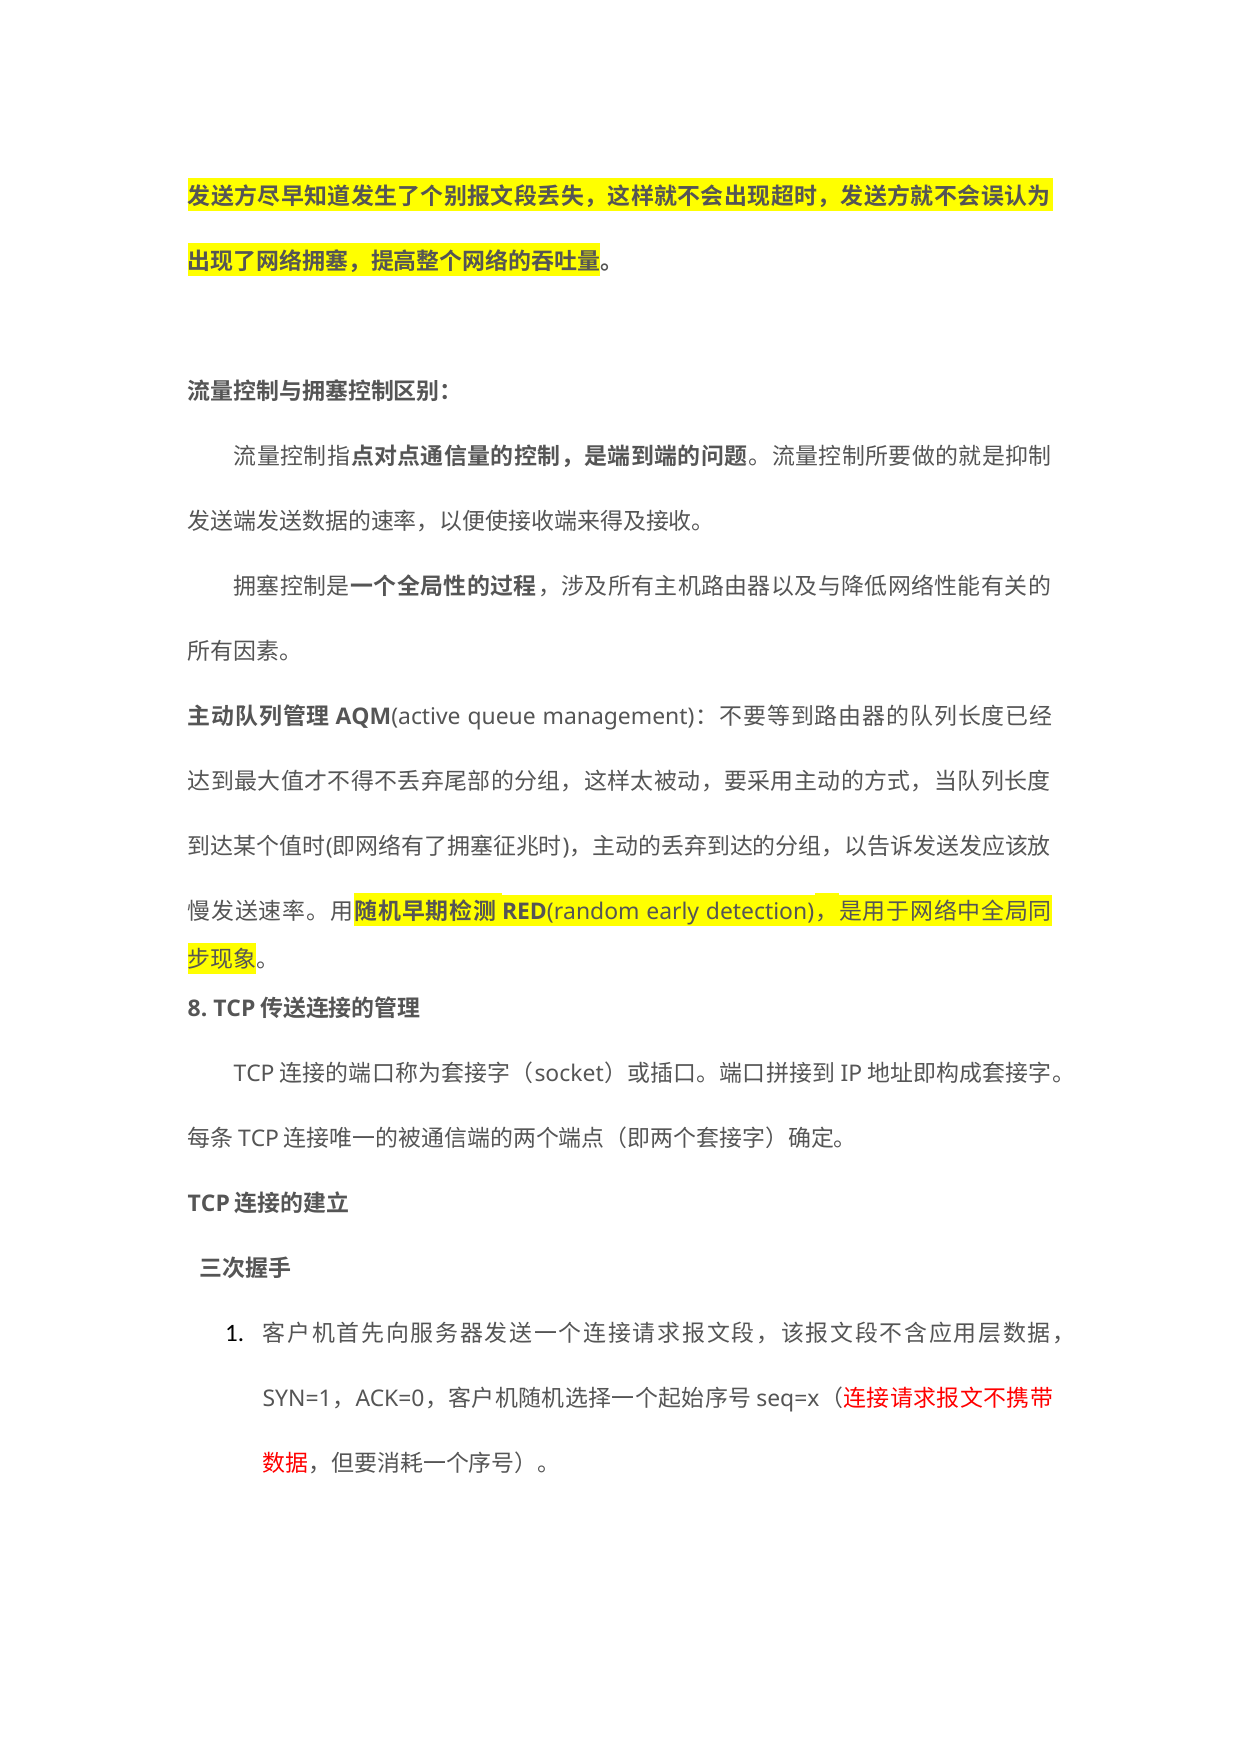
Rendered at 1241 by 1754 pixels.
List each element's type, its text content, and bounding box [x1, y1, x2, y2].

text 主动队列管理AQM(active queue management)：不要等到路由器的队列长度已经达到最大值才不得不丢弃尾部的分组，这样太被动，要采用主动的方式，当队列长度到达某个值时(即网络有了拥塞征兆时)，主动的丢弃到达的分组，以告诉发送发应该放慢发送速率。用随机早期检测RED(random early detection)，是用于网络中全局同步现象。 [187, 682, 1053, 974]
list 客户机首先向服务器发送一个连接请求报文段，该报文段不含应用层数据，SYN=1，ACK=0，客户机随机选择一个起始序号seq=x（连接请求报文不携带数据，但要消耗一个序号）。 [225, 1299, 1053, 1494]
text 三次握手 [187, 1234, 1053, 1299]
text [187, 162, 1053, 292]
text 拥塞控制是一个全局性的过程，涉及所有主机路由器以及与降低网络性能有关的所有因素。 [187, 552, 1053, 682]
text TCP连接的建立 [187, 1169, 1053, 1234]
text 流量控制与拥塞控制区别： 流量控制指点对点通信量的控制，是端到端的问题。流量控制所要做的就是抑制发送端发送数据的速率，以便使接收端来得及接收。 [187, 357, 1053, 552]
subtitle 8. TCP传送连接的管理 [187, 974, 1053, 1039]
text TCP连接的端口称为套接字（socket）或插口。端口拼接到IP地址即构成套接字。每条TCP连接唯一的被通信端的两个端点（即两个套接字）确定。 [187, 1039, 1053, 1169]
